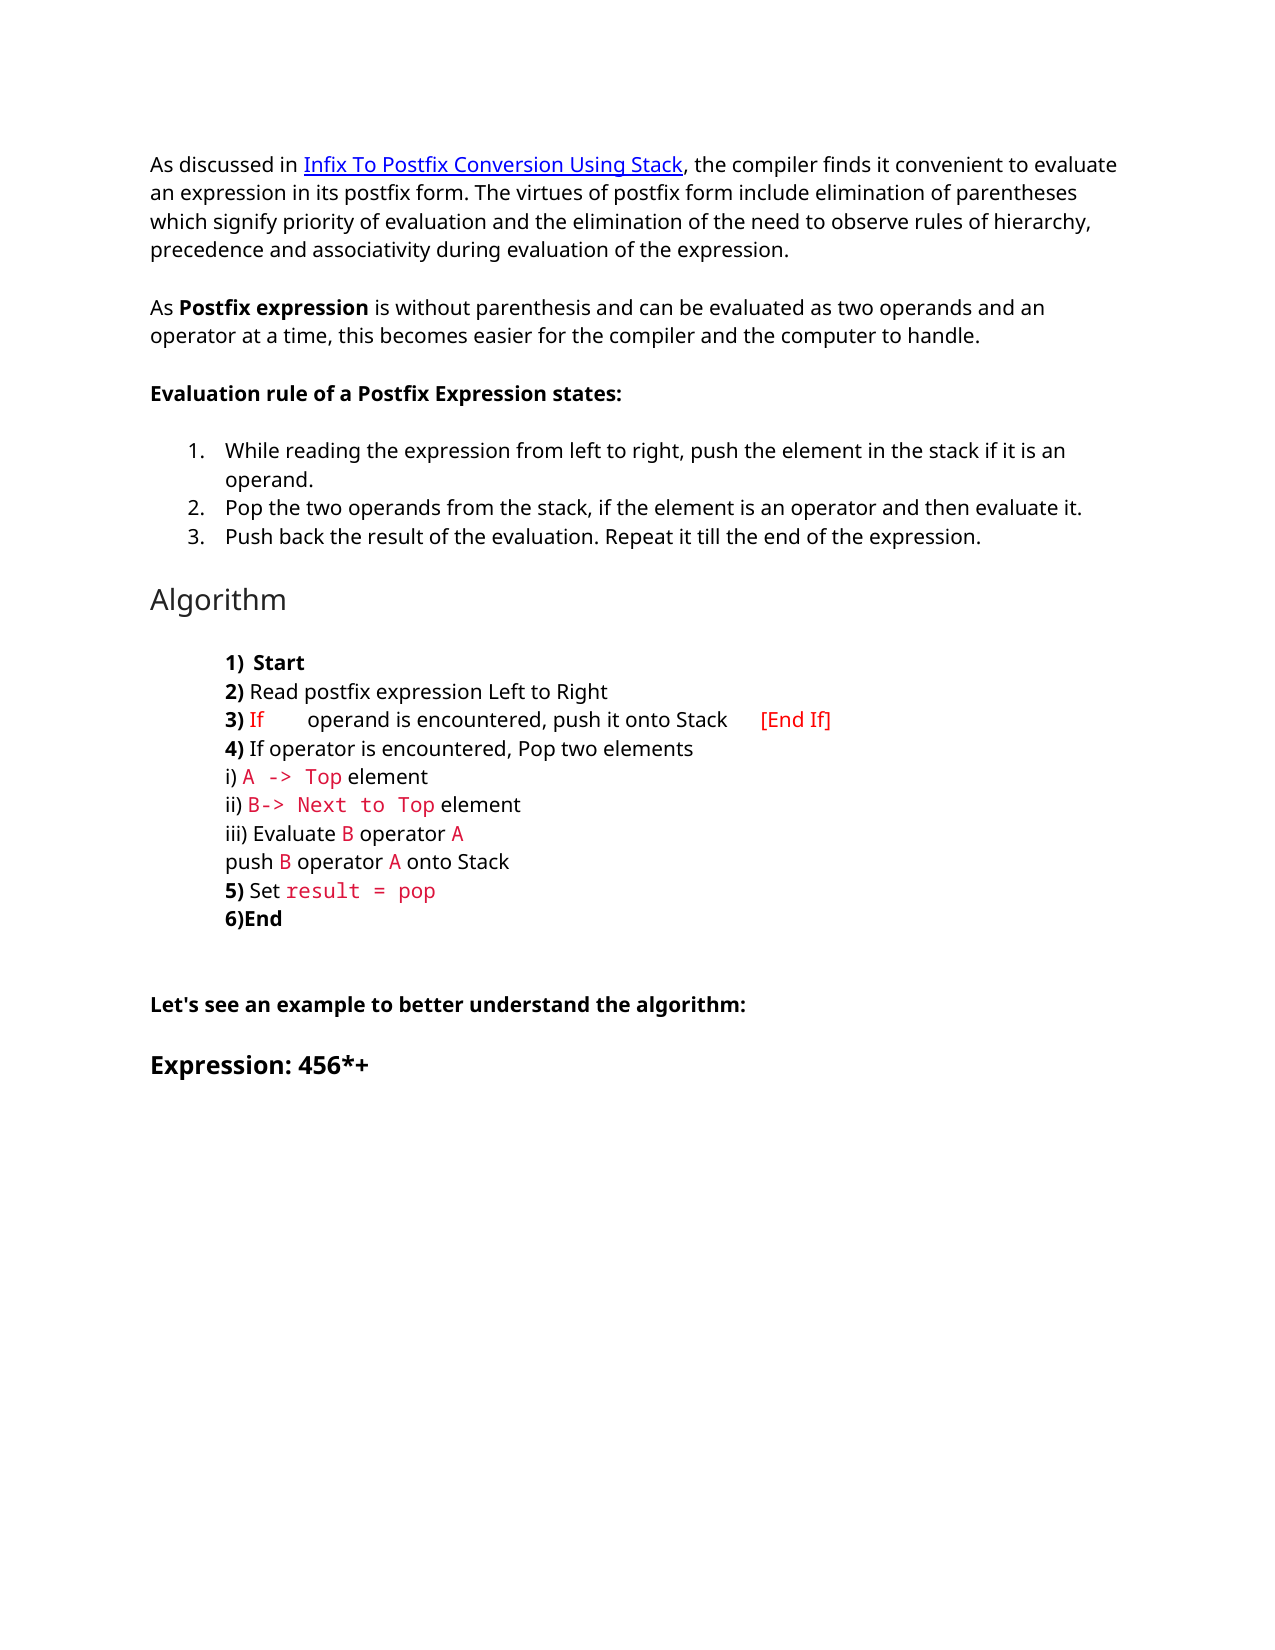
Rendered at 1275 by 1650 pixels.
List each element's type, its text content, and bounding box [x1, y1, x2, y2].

text Let's see an example to better understand the algorithm: [150, 990, 1125, 1018]
list Pop the two operands from the stack, if the element is an operator and then evaluate it. [187, 493, 1125, 522]
text As discussed in Infix To Postfix Conversion Using Stack, the compiler finds it convenient to evaluate an expression in its postfix form. The virtues of postfix form include elimination of parentheses which signify priority of evaluation and the elimination of the need to observe rules of hierarchy, precedence and associativity during evaluation of the expression. [150, 150, 1125, 264]
list 2) Read postfix expression Left to Right 3) If operand is encountered, push it onto Stack [End If] 4) If operator is encountered, Pop two elements i) A -> Top element ii) B-> Next to Top element iii) Evaluate B operator A push B operator A onto Stack 5) Set result = pop [225, 677, 1125, 904]
list 6)End [225, 904, 1125, 961]
list Start [225, 648, 1125, 677]
text Evaluation rule of a Postfix Expression states: [150, 379, 1125, 407]
text Expression: 456*+ [150, 1047, 1125, 1082]
list Push back the result of the evaluation. Repeat it till the end of the expression. [187, 522, 1125, 550]
text Algorithm [150, 579, 1125, 619]
list While reading the expression from left to right, push the element in the stack if it is an operand. [187, 437, 1125, 493]
text As Postfix expression is without parenthesis and can be evaluated as two operands and an operator at a time, this becomes easier for the compiler and the computer to handle. [150, 293, 1125, 350]
